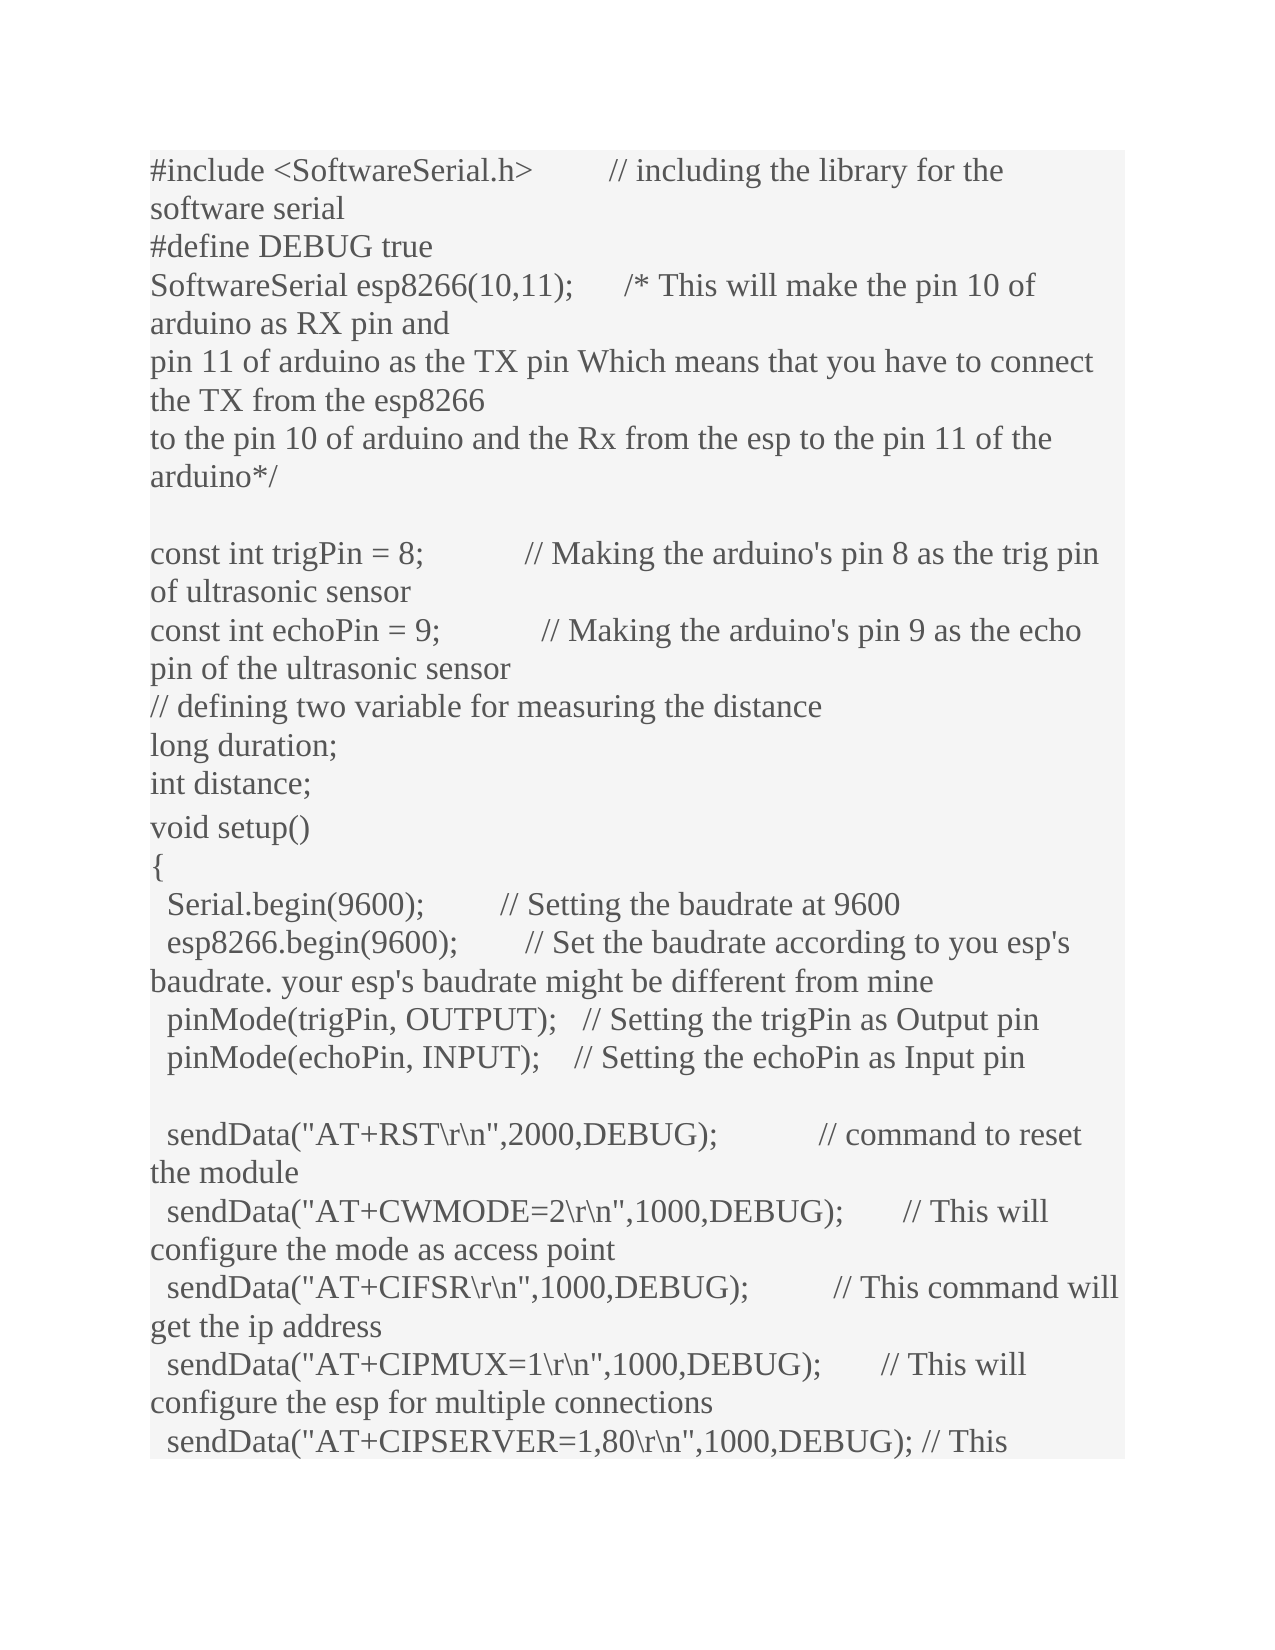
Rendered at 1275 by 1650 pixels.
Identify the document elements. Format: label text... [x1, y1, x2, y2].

text #include <SoftwareSerial.h> // including the library for the software serial #define DEBUG true SoftwareSerial esp8266(10,11); /* This will make the pin 10 of arduino as RX pin and pin 11 of arduino as the TX pin Which means that you have to connect the TX from the esp8266 to the pin 10 of arduino and the Rx from the esp to the pin 11 of the arduino*/ const int trigPin = 8; // Making the arduino's pin 8 as the trig pin of ultrasonic sensor const int echoPin = 9; // Making the arduino's pin 9 as the echo pin of the ultrasonic sensor // defining two variable for measuring the distance long duration; int distance; [150, 150, 1125, 802]
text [150, 808, 1125, 1459]
